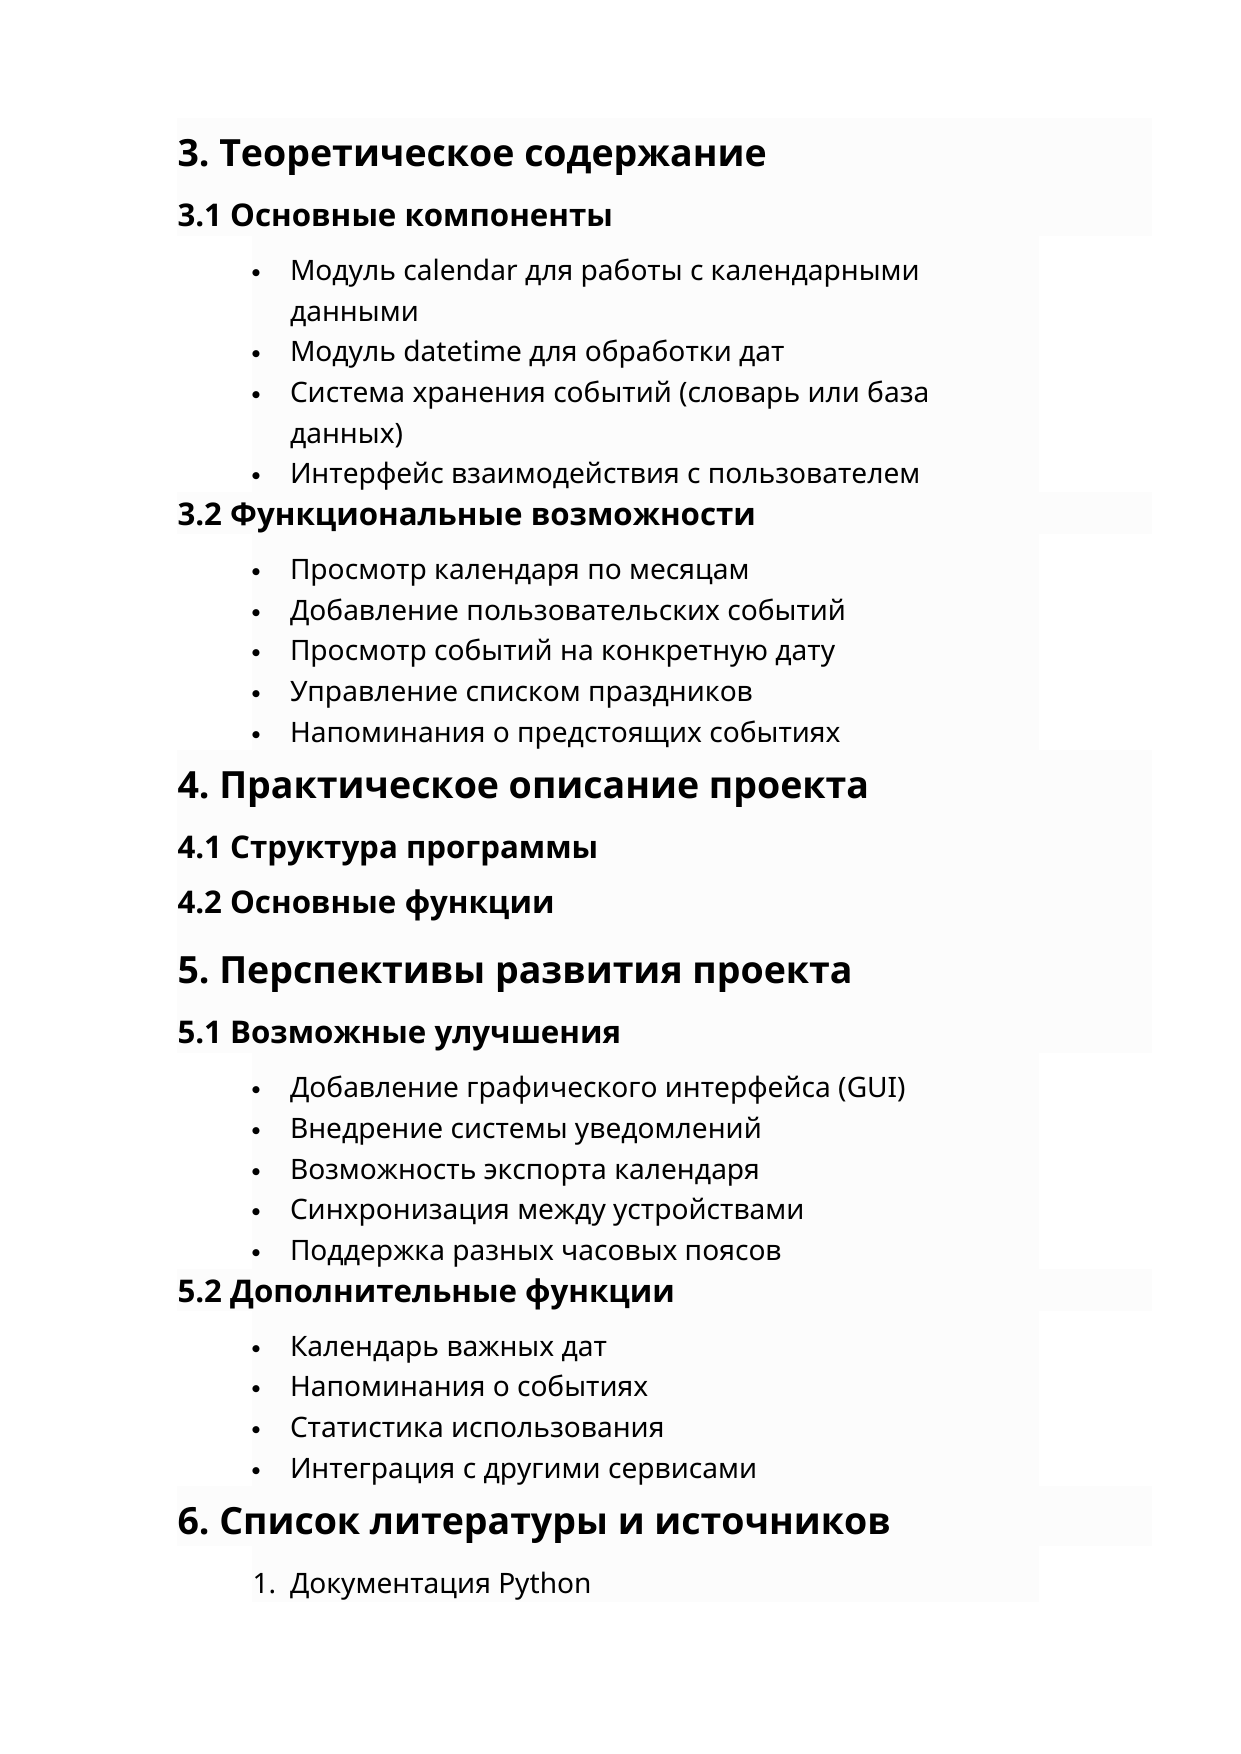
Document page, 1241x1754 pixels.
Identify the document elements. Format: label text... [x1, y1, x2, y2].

list Добавление пользовательских событий [252, 588, 1039, 628]
list Система хранения событий (словарь или база данных) [252, 370, 1039, 451]
list Напоминания о событиях [252, 1364, 1039, 1405]
list Синхронизация между устройствами [252, 1187, 1039, 1228]
list Добавление графического интерфейса (GUI) [252, 1066, 1039, 1106]
list Напоминания о предстоящих событиях [252, 709, 1039, 750]
text 3.2 Функциональные возможности [177, 492, 1152, 534]
list Модуль datetime для обработки дат [252, 329, 1039, 370]
list Управление списком праздников [252, 669, 1039, 709]
text 3. Теоретическое содержание [177, 118, 1152, 177]
list Внедрение системы уведомлений [252, 1106, 1039, 1147]
list Интеграция с другими сервисами [252, 1446, 1039, 1486]
list Модуль calendar для работы с календарными данными [252, 248, 1039, 329]
list Поддержка разных часовых поясов [252, 1228, 1039, 1269]
text 5.2 Дополнительные функции [177, 1269, 1152, 1311]
text 4.2 Основные функции [177, 880, 1152, 923]
list Календарь важных дат [252, 1324, 1039, 1364]
list Статистика использования [252, 1405, 1039, 1446]
list Просмотр календаря по месяцам [252, 547, 1039, 588]
list Просмотр событий на конкретную дату [252, 628, 1039, 669]
text 4.1 Структура программы [177, 825, 1152, 868]
text 4. Практическое описание проекта [177, 750, 1152, 809]
list Документация Python [252, 1561, 1039, 1602]
list Возможность экспорта календаря [252, 1147, 1039, 1187]
text 5. Перспективы развития проекта [177, 935, 1152, 995]
list Интерфейс взаимодействия с пользователем [252, 451, 1039, 492]
text 5.1 Возможные улучшения [177, 1010, 1152, 1053]
text 6. Список литературы и источников [177, 1486, 1152, 1546]
text 3.1 Основные компоненты [177, 193, 1152, 236]
